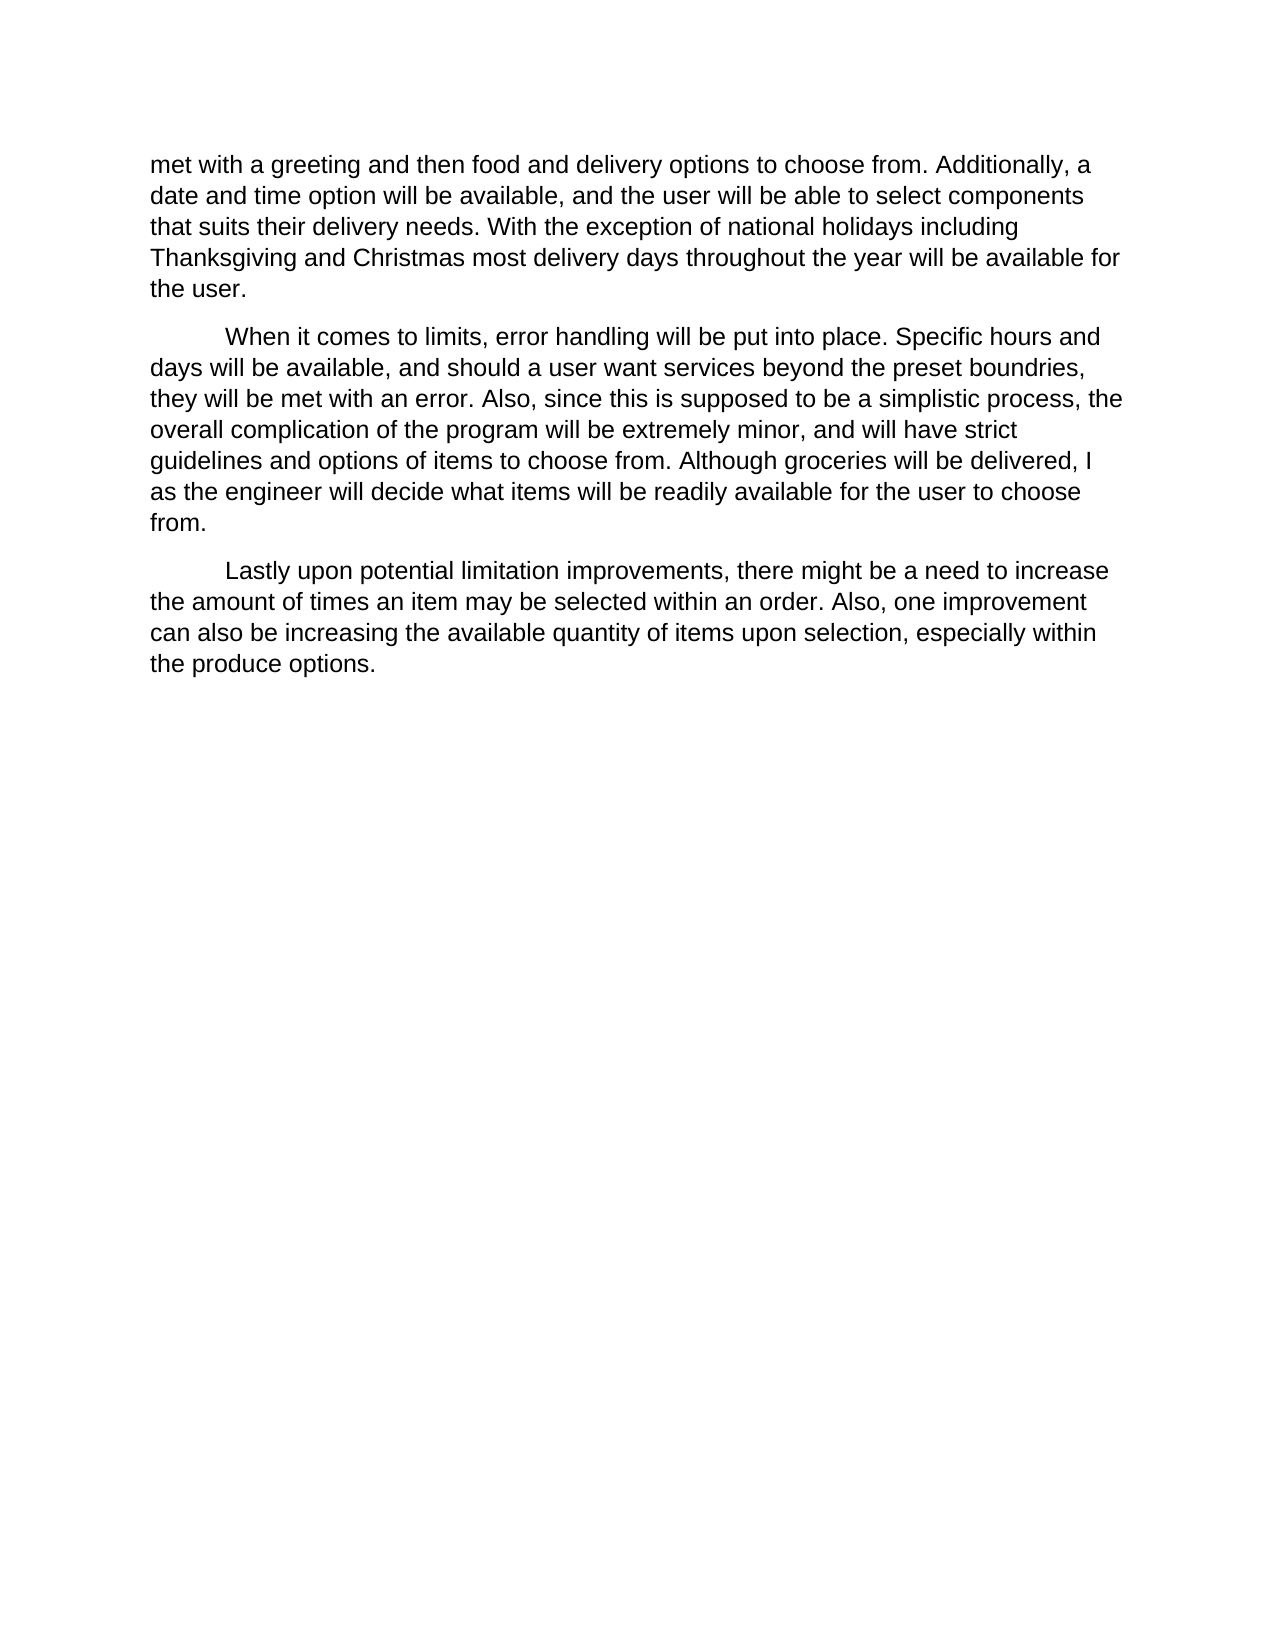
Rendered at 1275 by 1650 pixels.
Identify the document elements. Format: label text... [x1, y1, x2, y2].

text When it comes to limits, error handling will be put into place. Specific hours and days will be available, and should a user want services beyond the preset boundries, they will be met with an error. Also, since this is supposed to be a simplistic process, the overall complication of the program will be extremely minor, and will have strict guidelines and options of items to choose from. Although groceries will be delivered, I as the engineer will decide what items will be readily available for the user to choose from. [150, 322, 1125, 537]
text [150, 150, 1125, 303]
text Lastly upon potential limitation improvements, there might be a need to increase the amount of times an item may be selected within an order. Also, one improvement can also be increasing the available quantity of items upon selection, especially within the produce options. [150, 556, 1125, 678]
